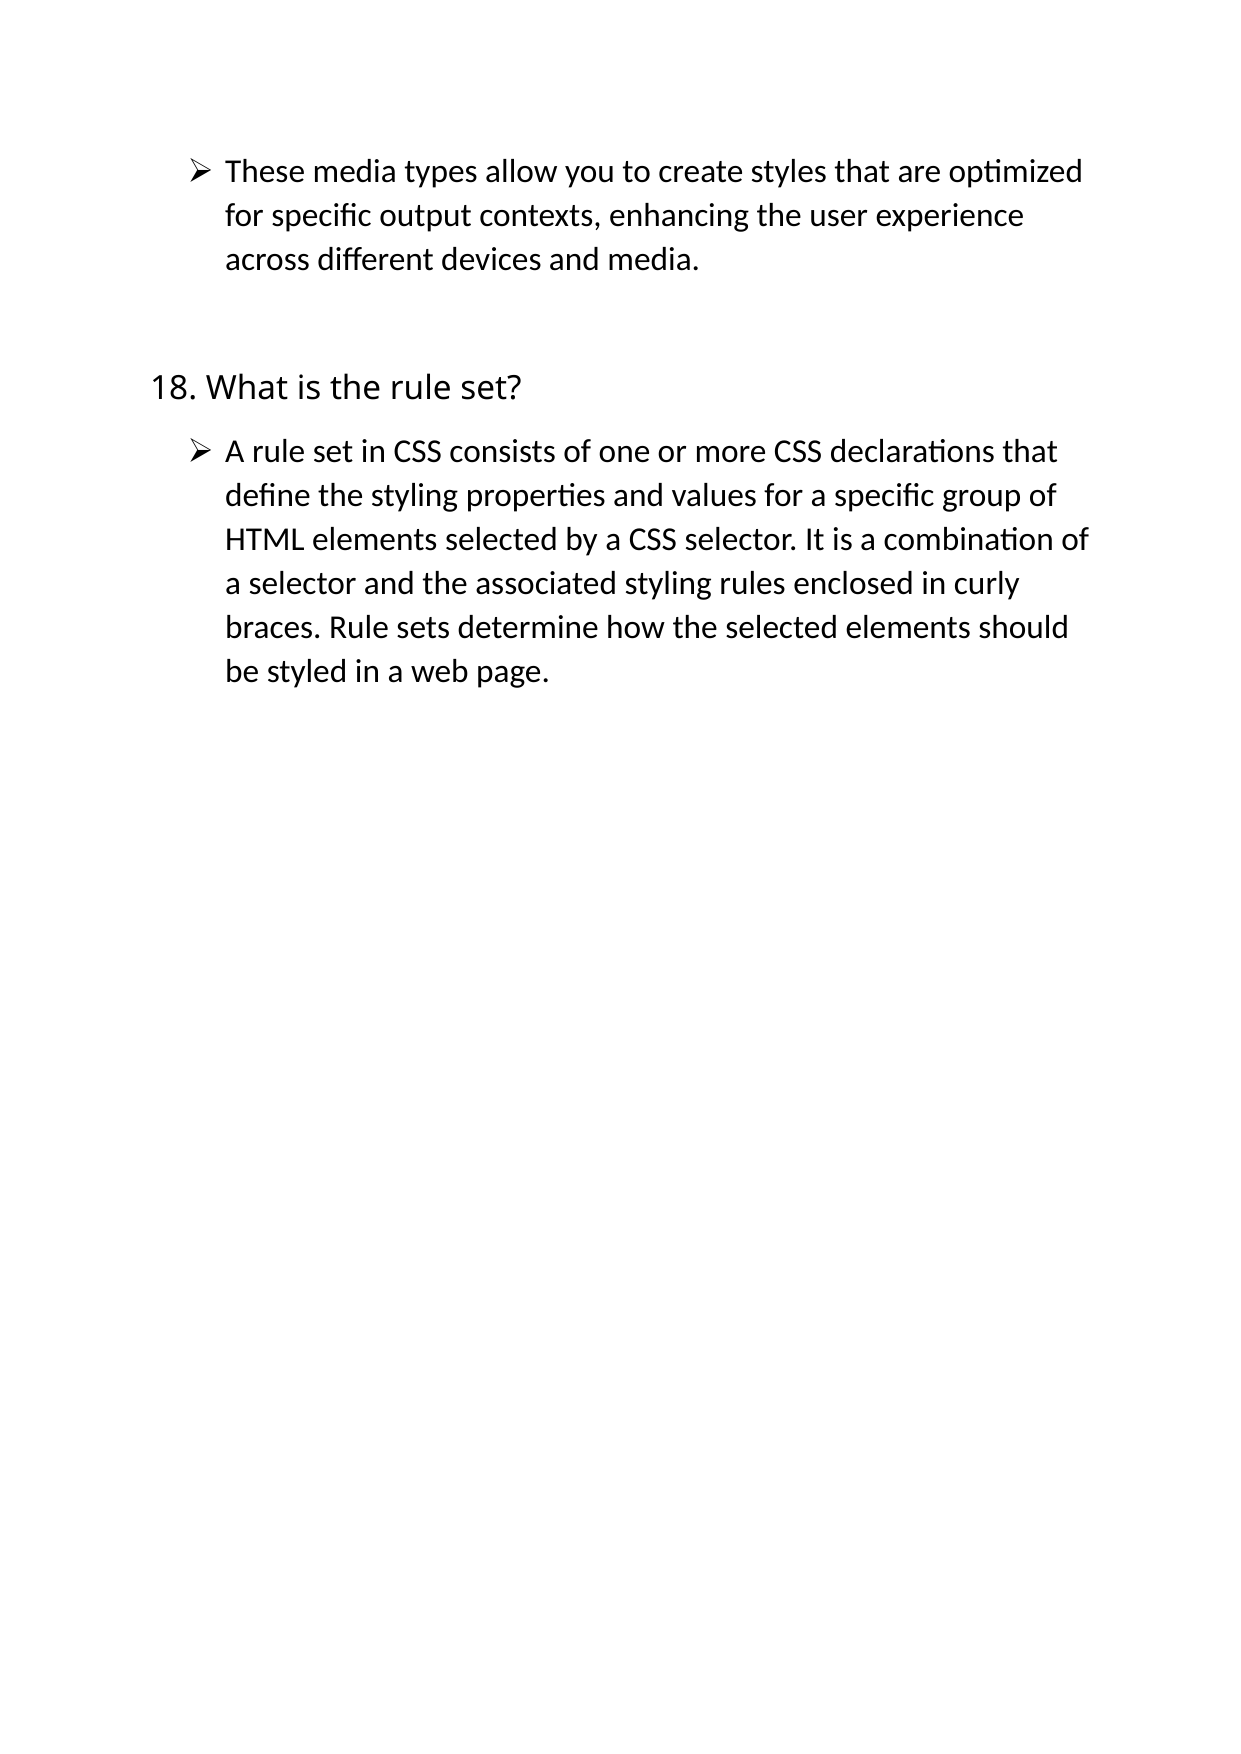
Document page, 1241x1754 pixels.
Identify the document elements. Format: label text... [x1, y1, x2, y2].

text 18. What is the rule set? [150, 364, 1090, 409]
list A rule set in CSS consists of one or more CSS declarations that define the styling properties and values for a specific group of HTML elements selected by a CSS selector. It is a combination of a selector and the associated styling rules enclosed in curly braces. Rule sets determine how the selected elements should be styled in a web page. [187, 430, 1090, 690]
list These media types allow you to create styles that are optimized for specific output contexts, enhancing the user experience across different devices and media. [187, 150, 1090, 279]
